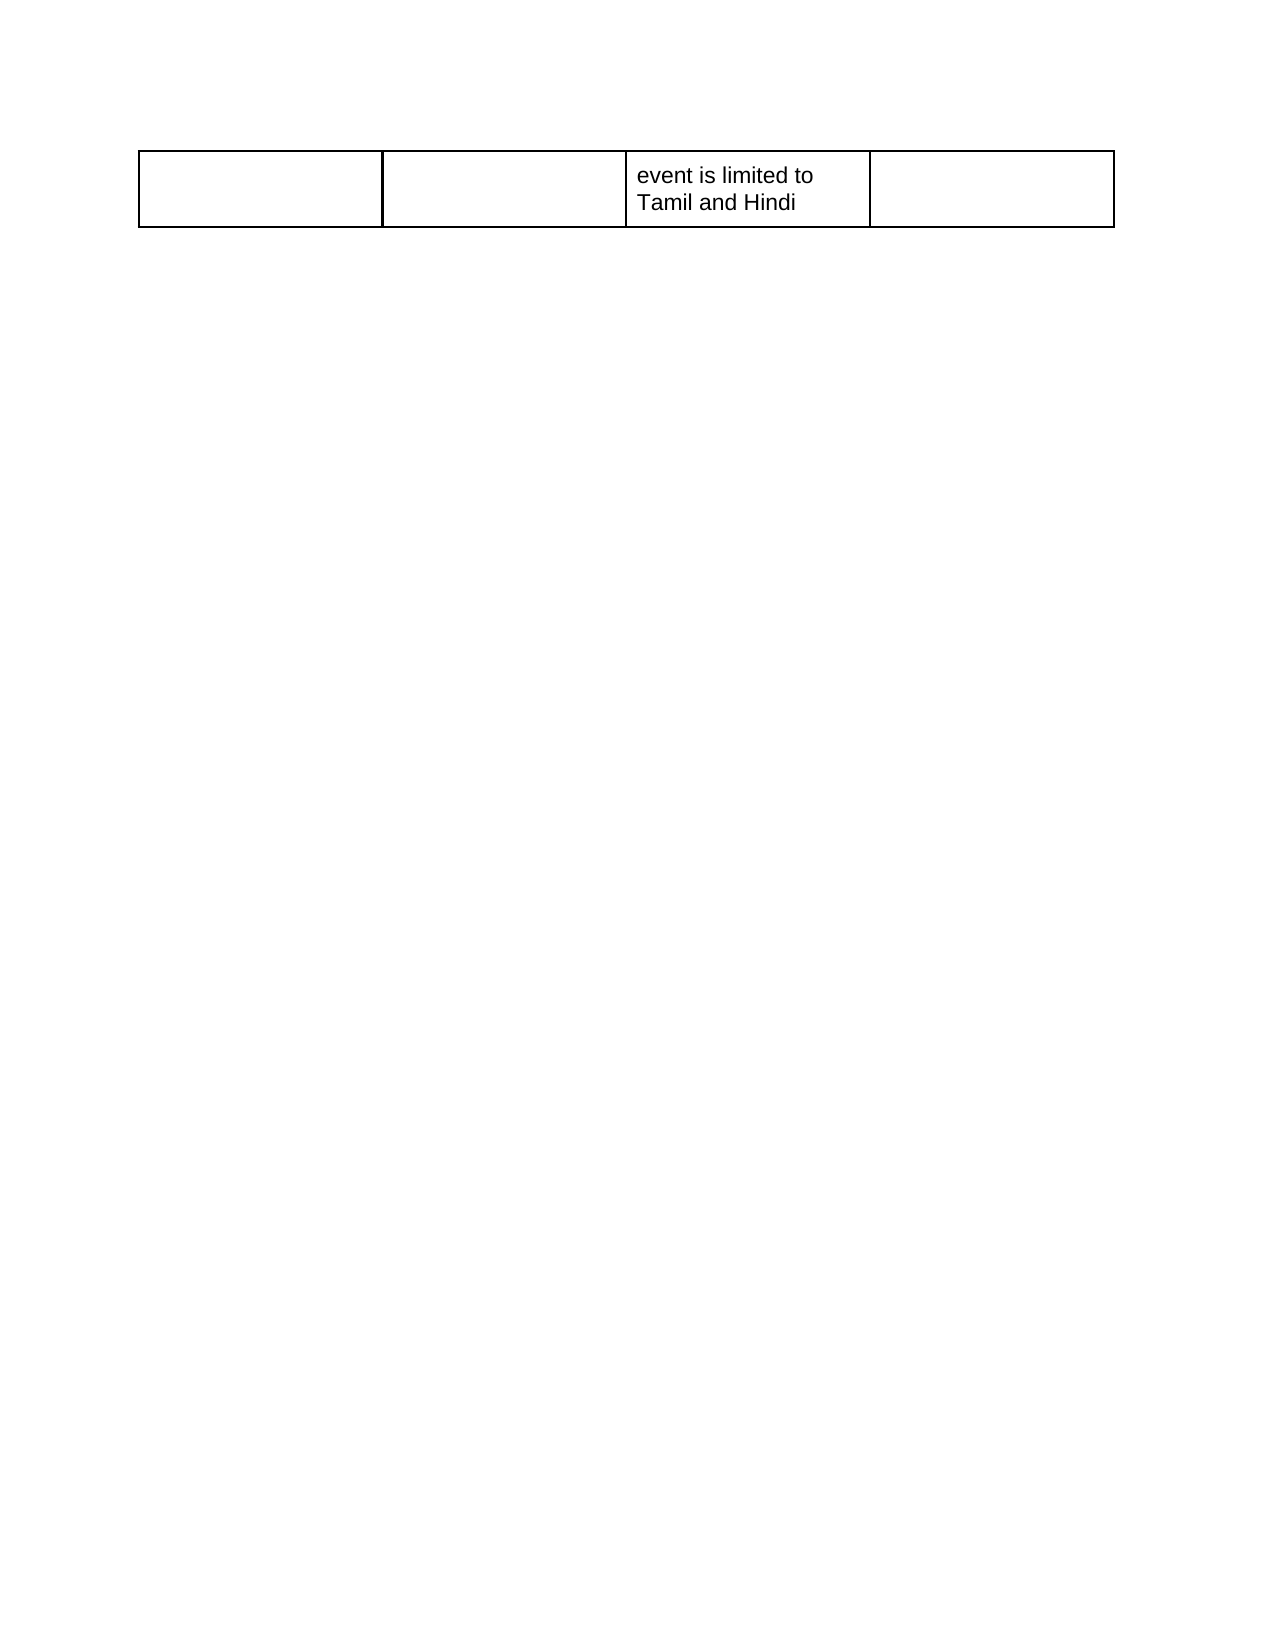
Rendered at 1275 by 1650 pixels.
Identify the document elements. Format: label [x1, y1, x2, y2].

table_cell [140, 152, 381, 226]
table_cell [871, 152, 1113, 226]
table_cell [627, 152, 869, 226]
table_cell [384, 152, 625, 226]
